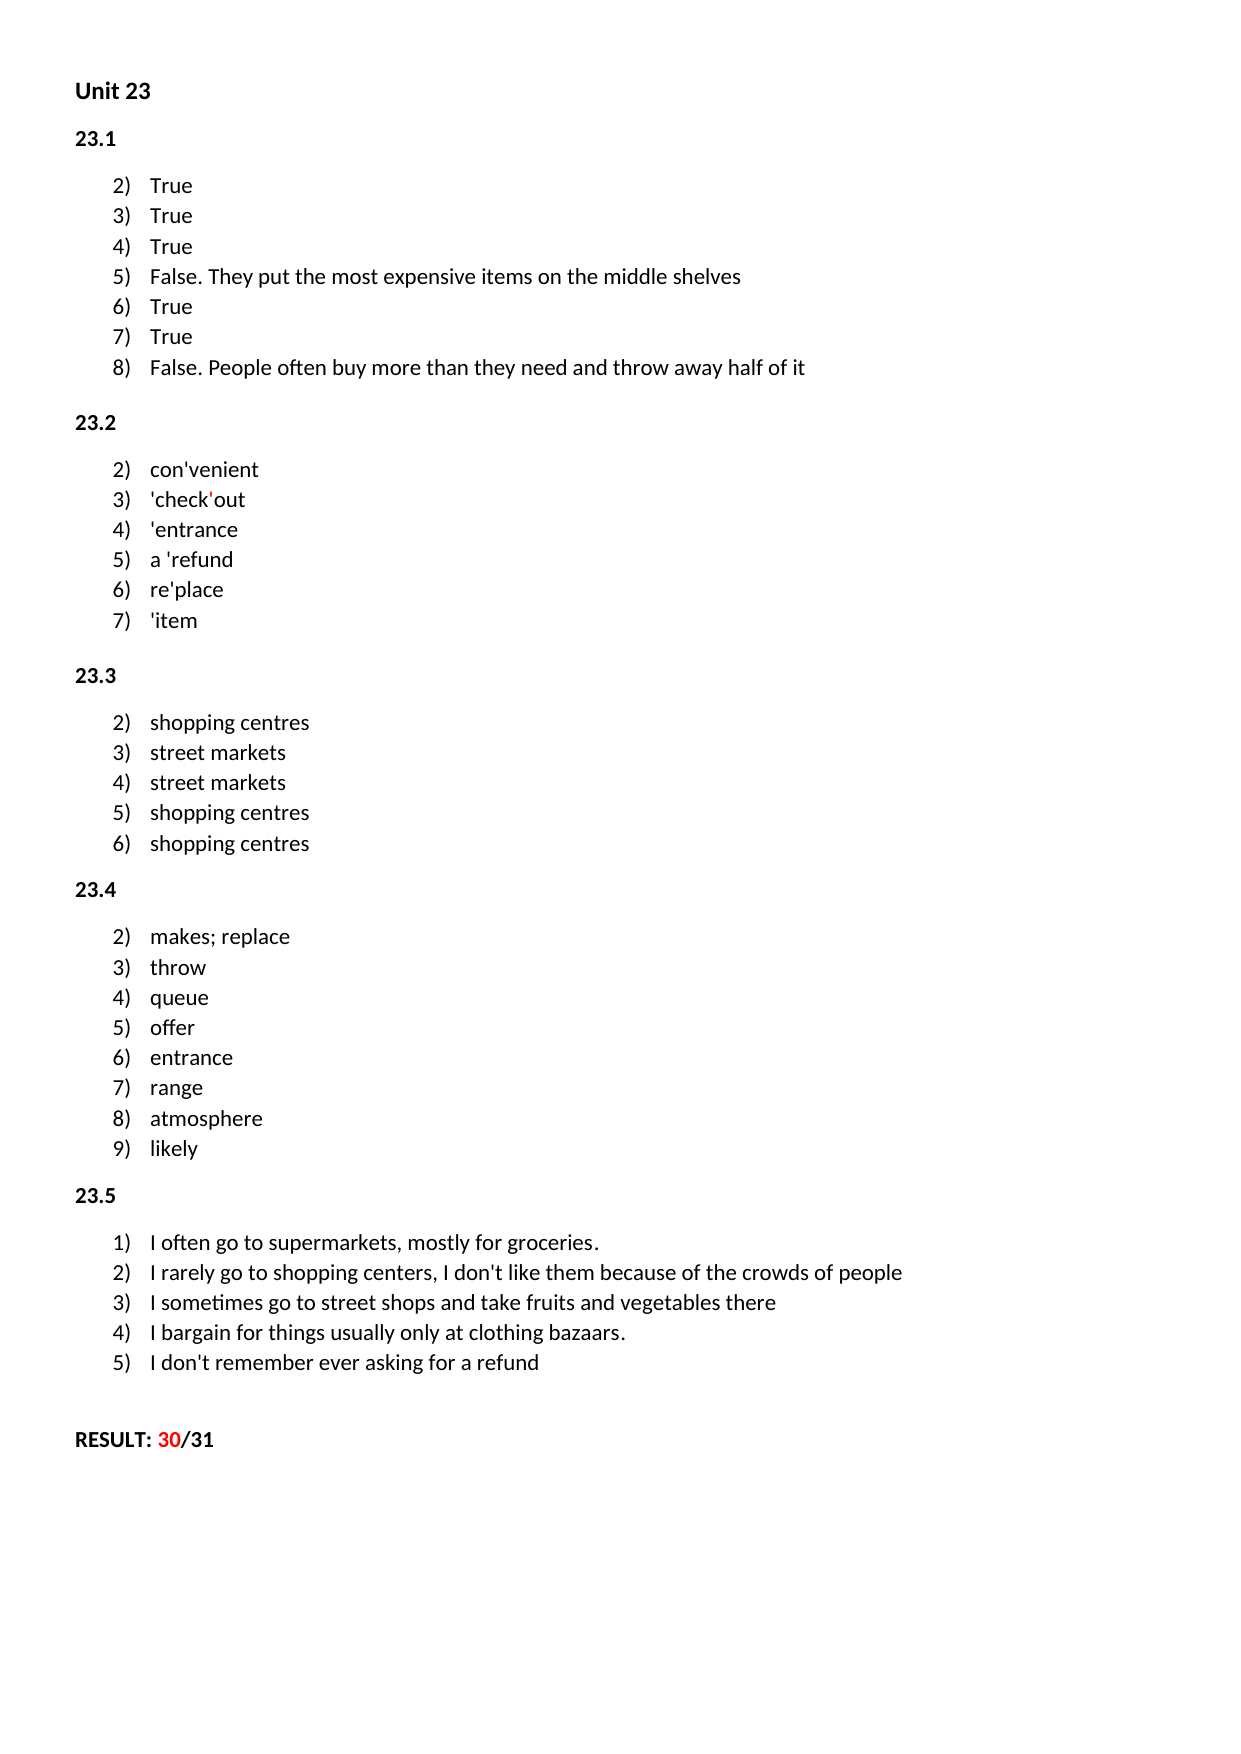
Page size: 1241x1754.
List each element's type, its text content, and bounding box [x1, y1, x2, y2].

text 23.5 [75, 1181, 1165, 1209]
list False. People often buy more than they need and throw away half of it [112, 353, 1165, 381]
list 'entrance [112, 515, 1165, 543]
list I often go to supermarkets, mostly for groceries. [112, 1228, 1165, 1256]
list shopping centres [112, 708, 1165, 736]
list 'check'out [112, 485, 1165, 513]
list offer [112, 1013, 1165, 1041]
list street markets [112, 738, 1165, 766]
list False. They put the most expensive items on the middle shelves [112, 262, 1165, 290]
list True [112, 322, 1165, 351]
list True [112, 202, 1165, 230]
list I rarely go to shopping centers, I don't like them because of the crowds of people [112, 1258, 1165, 1286]
text 23.3 [75, 661, 1165, 689]
list shopping centres [112, 829, 1165, 857]
list likely [112, 1134, 1165, 1162]
text RESULT: 30/31 [75, 1426, 1165, 1454]
list queue [112, 983, 1165, 1011]
text 23.4 [75, 876, 1165, 904]
list 'item [112, 606, 1165, 634]
list shopping centres [112, 798, 1165, 827]
list I sometimes go to street shops and take fruits and vegetables there [112, 1288, 1165, 1316]
list True [112, 292, 1165, 320]
text 23.2 [75, 408, 1165, 436]
list con'venient [112, 455, 1165, 483]
text 23.1 [75, 124, 1165, 153]
list range [112, 1073, 1165, 1102]
list re'place [112, 576, 1165, 604]
list street markets [112, 768, 1165, 796]
list throw [112, 953, 1165, 981]
list a 'refund [112, 545, 1165, 573]
list I don't remember ever asking for a refund [112, 1348, 1165, 1377]
list True [112, 232, 1165, 260]
list I bargain for things usually only at clothing bazaars. [112, 1318, 1165, 1346]
list atmosphere [112, 1104, 1165, 1132]
text Unit 23 [75, 75, 1165, 106]
list entrance [112, 1043, 1165, 1071]
list makes; replace [112, 922, 1165, 951]
list True [112, 171, 1165, 199]
